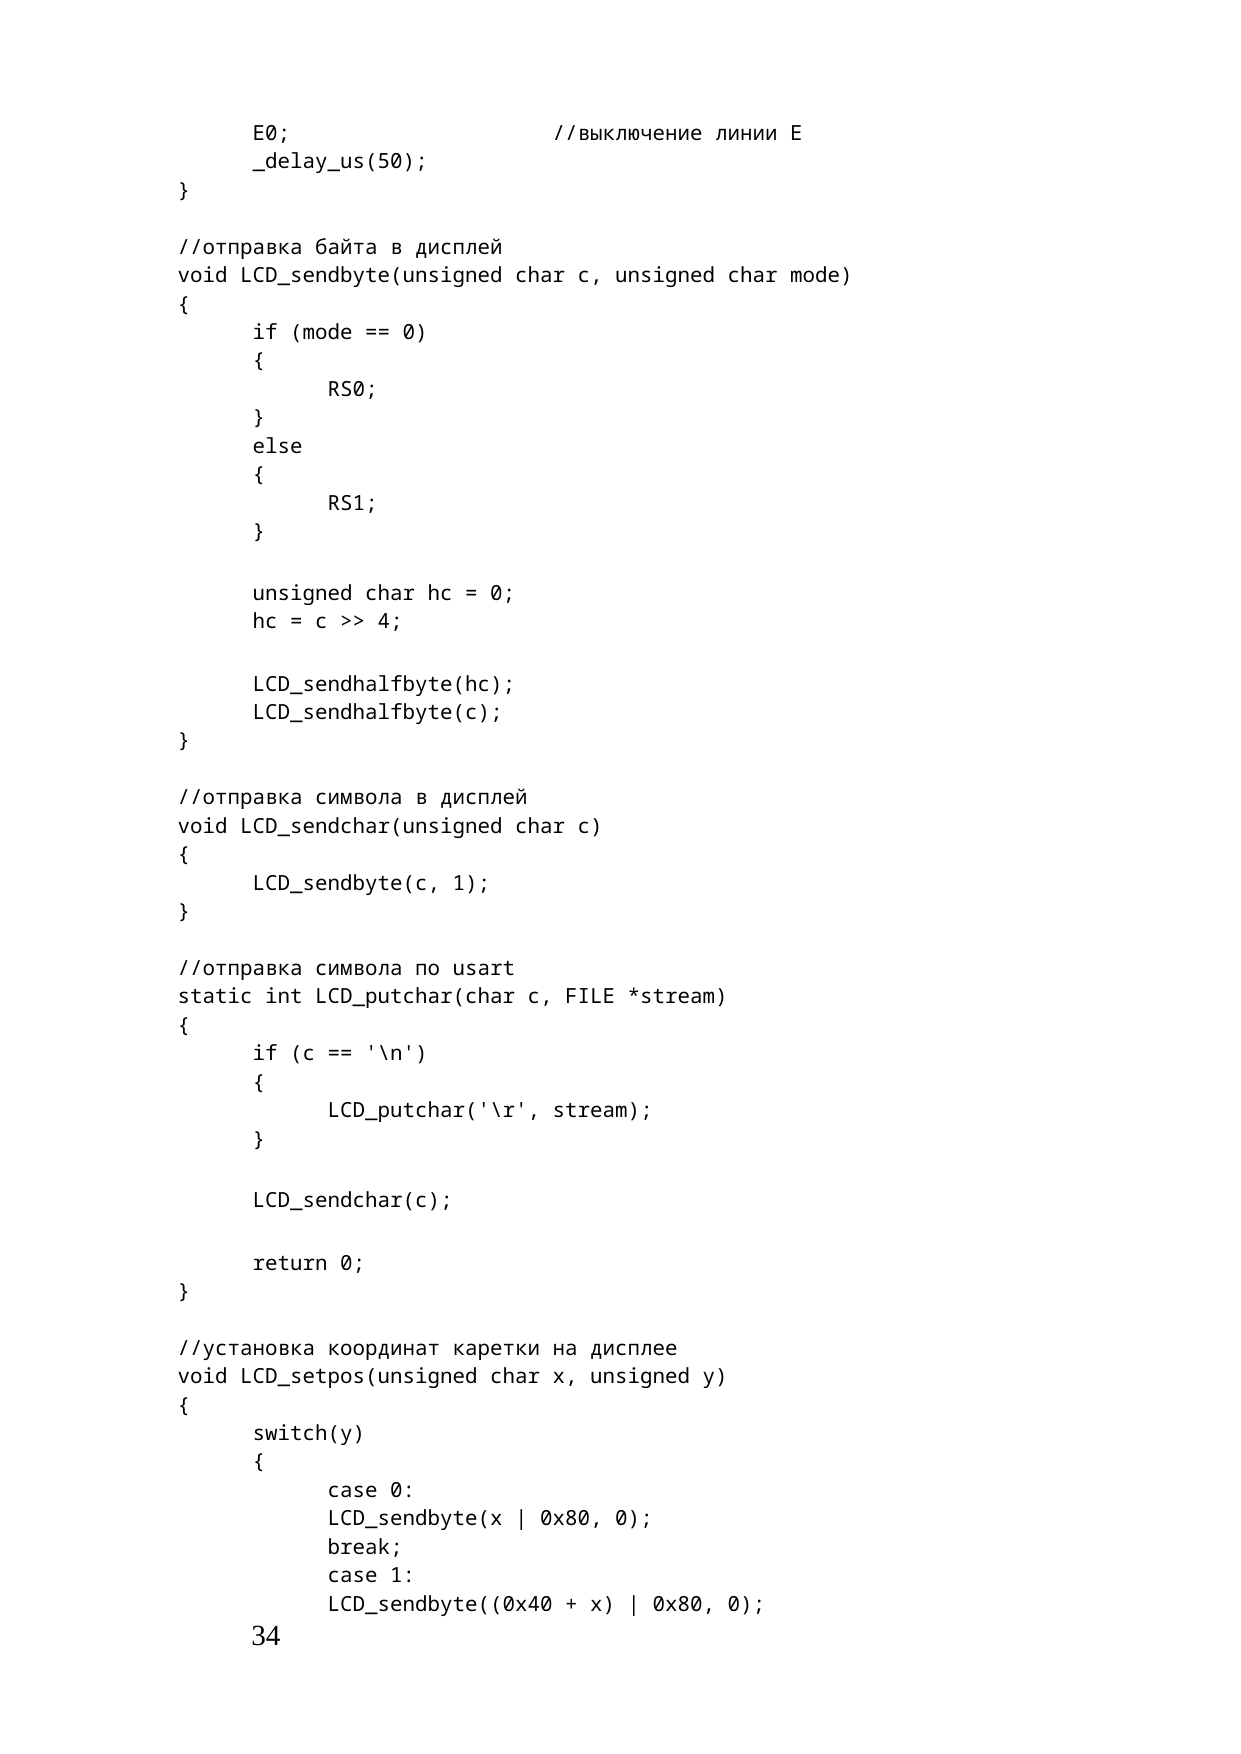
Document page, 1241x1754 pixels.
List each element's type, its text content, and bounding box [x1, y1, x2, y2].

text { [177, 1067, 1152, 1095]
text //отправка байта в дисплей [177, 232, 1152, 260]
text case 0: [177, 1475, 1152, 1503]
text } [177, 1276, 1152, 1304]
text { [177, 289, 1152, 317]
text //отправка символа в дисплей [177, 782, 1152, 811]
text LCD_sendhalfbyte(c); [177, 697, 1152, 726]
text RS1; [177, 488, 1152, 516]
text { [177, 459, 1152, 488]
text { [177, 839, 1152, 868]
text } [177, 726, 1152, 754]
text switch(y) [177, 1418, 1152, 1447]
text unsigned char hc = 0; [177, 578, 1152, 607]
text hc = c >> 4; [177, 607, 1152, 635]
text } [177, 896, 1152, 924]
text } [177, 402, 1152, 431]
text } [177, 1124, 1152, 1152]
text void LCD_setpos(unsigned char x, unsigned y) [177, 1361, 1152, 1390]
text if (c == '\n') [177, 1038, 1152, 1067]
text void LCD_sendchar(unsigned char c) [177, 811, 1152, 839]
text LCD_sendchar(c); [177, 1186, 1152, 1214]
text else [177, 431, 1152, 459]
text //отправка символа по usart [177, 953, 1152, 981]
text case 1: [177, 1560, 1152, 1589]
text if (mode == 0) [177, 317, 1152, 346]
text { [177, 1390, 1152, 1418]
text E0; //выключение линии Е [177, 118, 1152, 147]
text RS0; [177, 374, 1152, 402]
text void LCD_sendbyte(unsigned char c, unsigned char mode) [177, 260, 1152, 289]
text } [177, 175, 1152, 203]
text LCD_sendbyte(x | 0x80, 0); [177, 1503, 1152, 1532]
text static int LCD_putchar(char c, FILE *stream) [177, 981, 1152, 1010]
text _delay_us(50); [177, 147, 1152, 175]
text LCD_sendbyte(c, 1); [177, 868, 1152, 896]
text break; [177, 1532, 1152, 1560]
text LCD_sendbyte((0x40 + x) | 0x80, 0); [177, 1589, 1152, 1617]
text //установка координат каретки на дисплее [177, 1333, 1152, 1361]
text { [177, 1447, 1152, 1475]
text LCD_sendhalfbyte(hc); [177, 669, 1152, 697]
text } [177, 516, 1152, 545]
text return 0; [177, 1248, 1152, 1276]
text LCD_putchar('\r', stream); [177, 1095, 1152, 1124]
text { [177, 346, 1152, 374]
text { [177, 1010, 1152, 1038]
